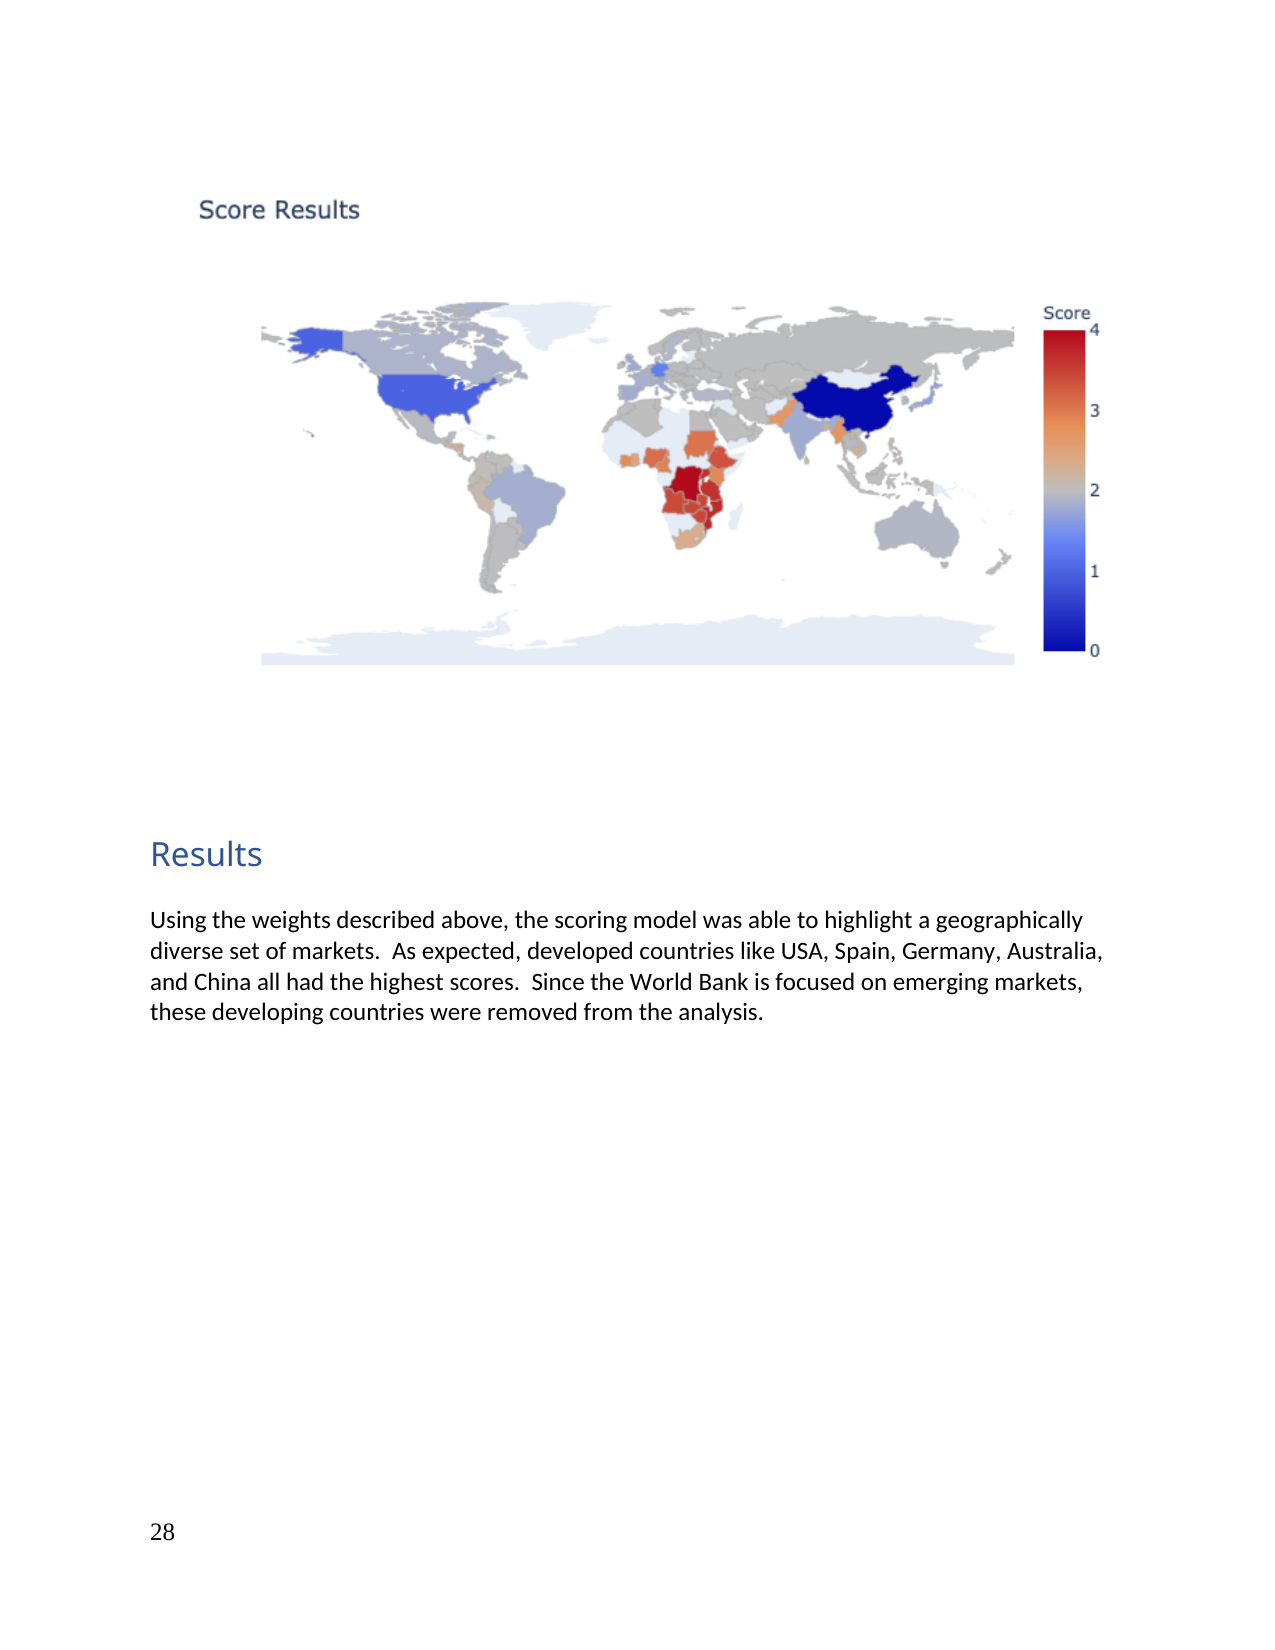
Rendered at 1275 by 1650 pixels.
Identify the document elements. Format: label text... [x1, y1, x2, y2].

picture [150, 150, 1125, 777]
subtitle Results [150, 831, 1125, 876]
text Using the weights described above, the scoring model was able to highlight a geographically diverse set of markets. As expected, developed countries like USA, Spain, Germany, Australia, and China all had the highest scores. Since the World Bank is focused on emerging markets, these developing countries were removed from the analysis. [150, 905, 1125, 1027]
